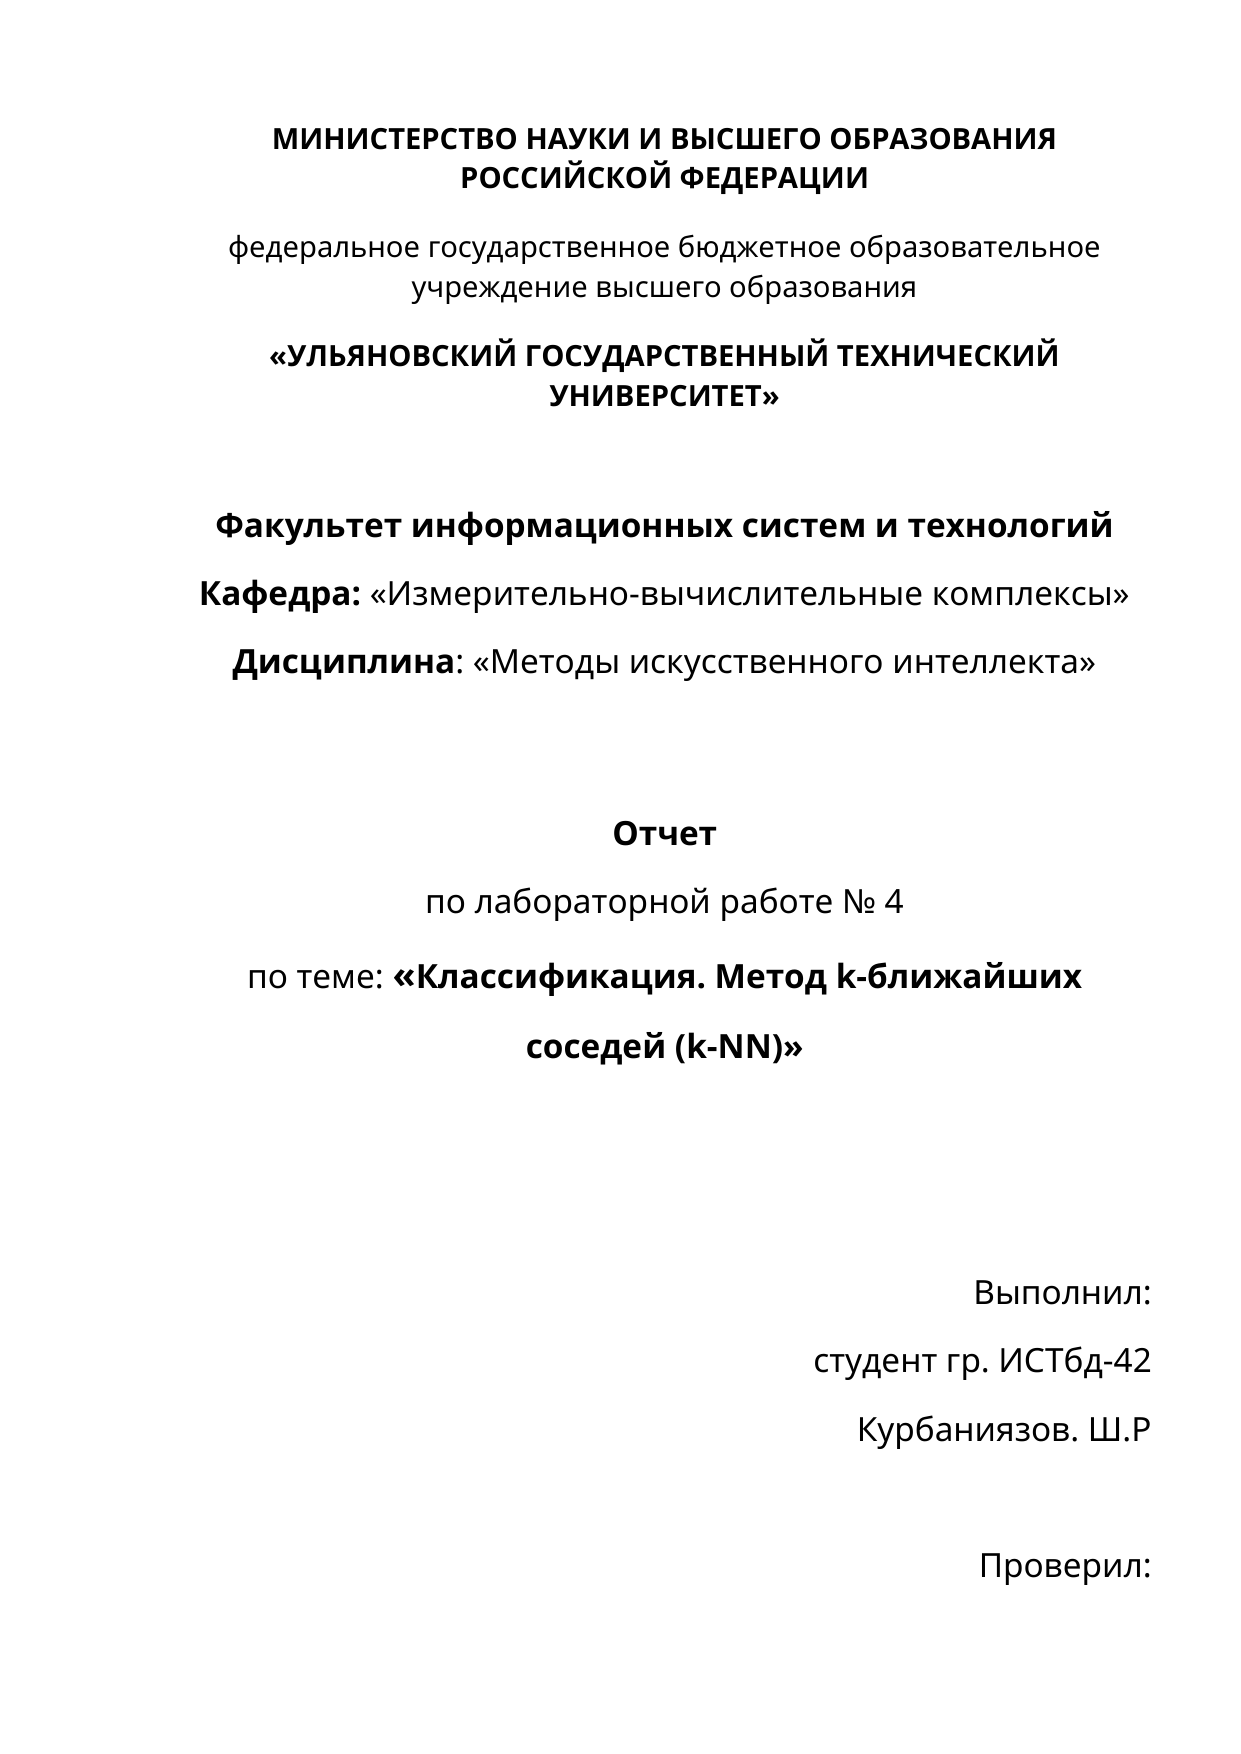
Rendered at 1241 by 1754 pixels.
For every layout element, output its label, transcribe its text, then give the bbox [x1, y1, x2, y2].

text Кафедра: «Измерительно-вычислительные комплексы» Дисциплина: «Методы искусственного интеллекта» [177, 570, 1152, 683]
text по лабораторной работе № 4 по теме: «Классификация. Метод k-ближайших соседей (k-NN)» [177, 878, 1152, 1068]
text Курбаниязов. Ш.Р [177, 1405, 1152, 1451]
text Отчет [177, 810, 1152, 855]
text студент гр. ИСТбд-42 [177, 1337, 1152, 1383]
text Проверил: [177, 1542, 1152, 1587]
text МИНИСТЕРСТВО НАУКИ И ВЫСШЕГО ОБРАЗОВАНИЯ РОССИЙСКОЙ ФЕДЕРАЦИИ [177, 118, 1152, 197]
text «УЛЬЯНОВСКИЙ ГОСУДАРСТВЕННЫЙ ТЕХНИЧЕСКИЙ УНИВЕРСИТЕТ» [177, 335, 1152, 414]
text Факультет информационных систем и технологий [177, 502, 1152, 547]
text Выполнил: [177, 1269, 1152, 1314]
text федеральное государственное бюджетное образовательное учреждение высшего образования [177, 227, 1152, 306]
